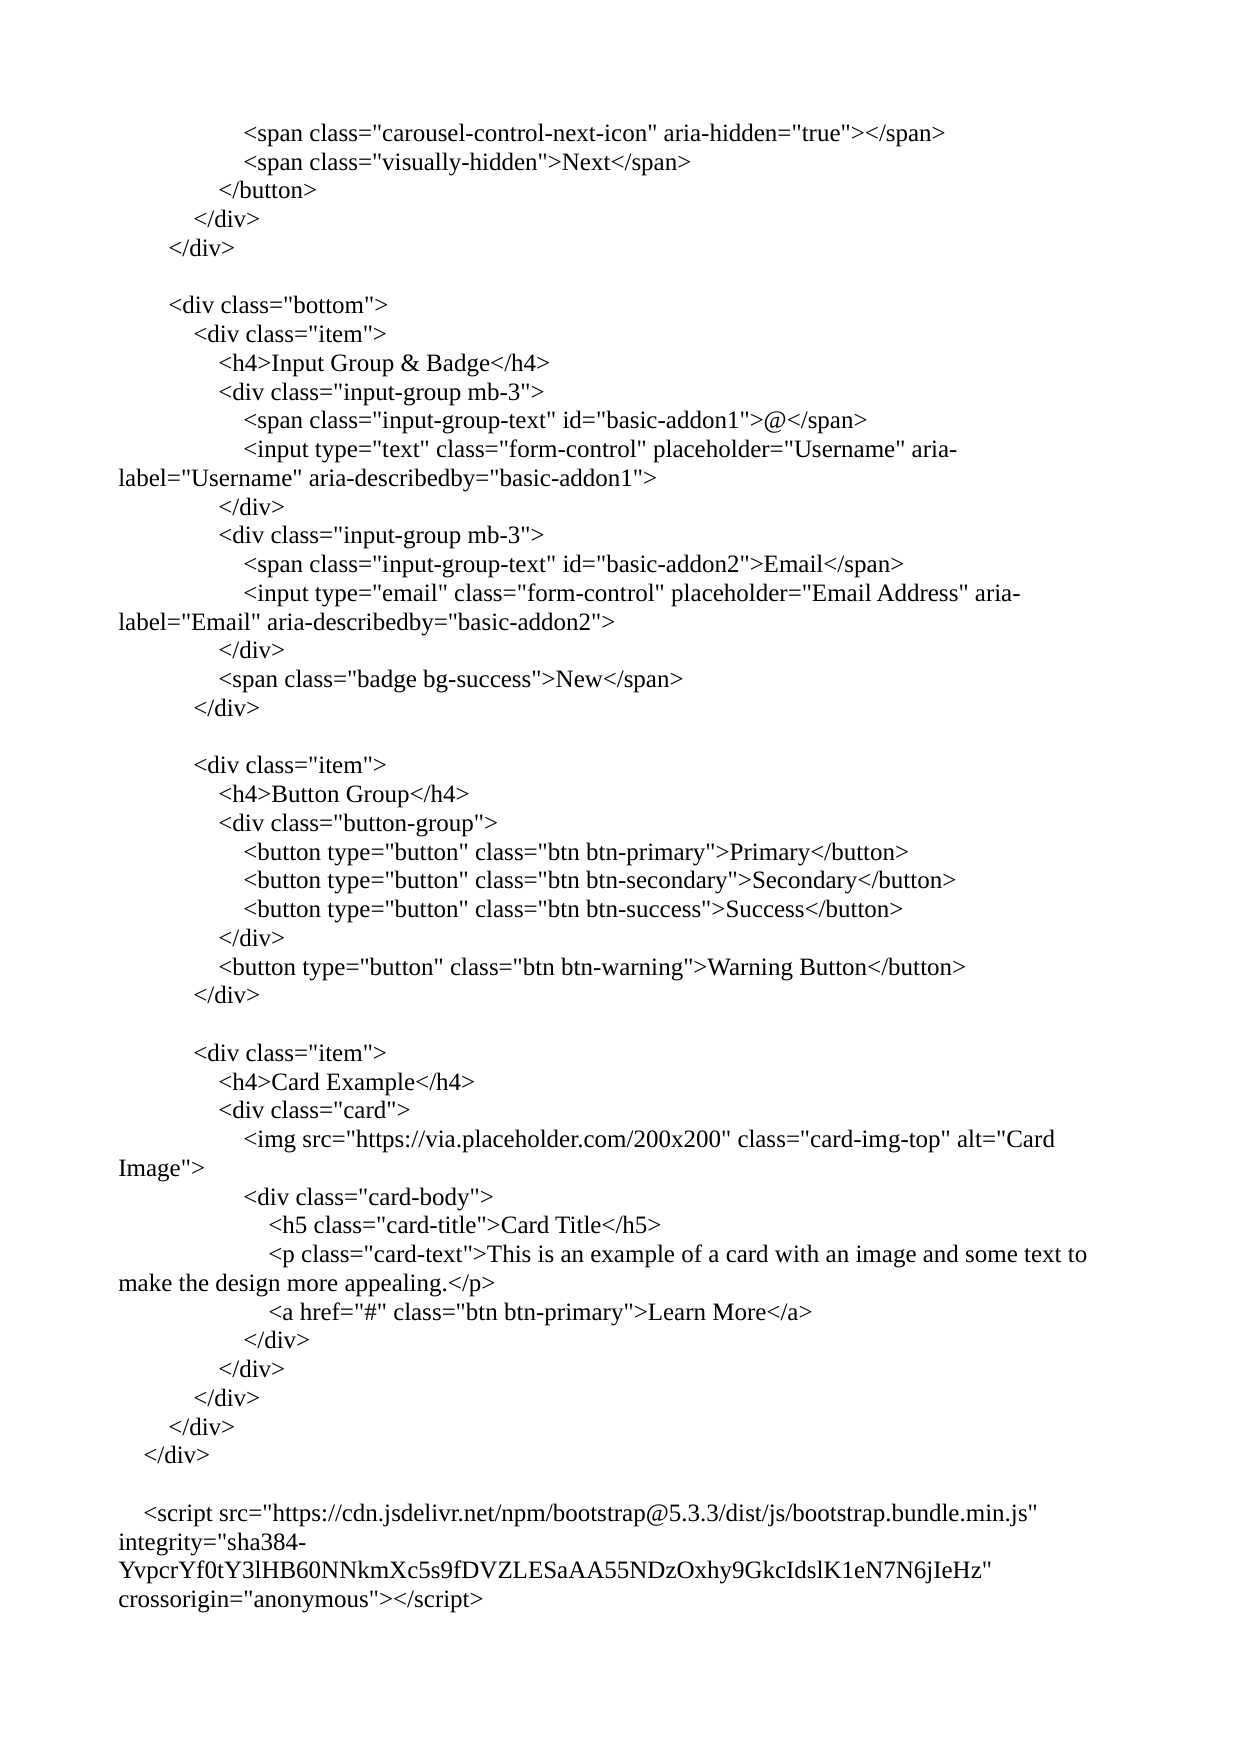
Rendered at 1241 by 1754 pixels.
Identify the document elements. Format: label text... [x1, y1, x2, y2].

text </div> [118, 1354, 1122, 1383]
text <div class="item"> [118, 319, 1122, 348]
text <span class="carousel-control-next-icon" aria-hidden="true"></span> [118, 118, 1122, 147]
text <button type="button" class="btn btn-primary">Primary</button> [118, 837, 1122, 866]
text <button type="button" class="btn btn-secondary">Secondary</button> [118, 866, 1122, 894]
text <a href="#" class="btn btn-primary">Learn More</a> [118, 1297, 1122, 1326]
text </div> [118, 981, 1122, 1009]
text </button> [118, 176, 1122, 204]
text <div class="item"> [118, 751, 1122, 779]
text <h4>Card Example</h4> [118, 1067, 1122, 1096]
text <div class="button-group"> [118, 808, 1122, 837]
text <button type="button" class="btn btn-success">Success</button> [118, 894, 1122, 923]
text <span class="input-group-text" id="basic-addon2">Email</span> [118, 549, 1122, 578]
text <button type="button" class="btn btn-warning">Warning Button</button> [118, 952, 1122, 981]
text </div> [118, 1383, 1122, 1412]
text <input type="email" class="form-control" placeholder="Email Address" aria-label="Email" aria-describedby="basic-addon2"> [118, 578, 1122, 636]
text </div> [118, 1412, 1122, 1441]
text <span class="visually-hidden">Next</span> [118, 147, 1122, 176]
text <div class="card-body"> [118, 1182, 1122, 1211]
text <div class="item"> [118, 1038, 1122, 1067]
text </div> [118, 693, 1122, 722]
text <script src="https://cdn.jsdelivr.net/npm/bootstrap@5.3.3/dist/js/bootstrap.bundle.min.js" integrity="sha384-YvpcrYf0tY3lHB60NNkmXc5s9fDVZLESaAA55NDzOxhy9GkcIdslK1eN7N6jIeHz" crossorigin="anonymous"></script> [118, 1498, 1122, 1613]
text <div class="input-group mb-3"> [118, 377, 1122, 406]
text </div> [118, 636, 1122, 664]
text <img src="https://via.placeholder.com/200x200" class="card-img-top" alt="Card Image"> [118, 1124, 1122, 1182]
text <h4>Input Group & Badge</h4> [118, 348, 1122, 377]
text <span class="input-group-text" id="basic-addon1">@</span> [118, 406, 1122, 434]
text <p class="card-text">This is an example of a card with an image and some text to make the design more appealing.</p> [118, 1239, 1122, 1297]
text </div> [118, 233, 1122, 262]
text <div class="bottom"> [118, 291, 1122, 319]
text </div> [118, 1441, 1122, 1469]
text <input type="text" class="form-control" placeholder="Username" aria-label="Username" aria-describedby="basic-addon1"> [118, 434, 1122, 492]
text <h4>Button Group</h4> [118, 779, 1122, 808]
text </div> [118, 204, 1122, 233]
text <h5 class="card-title">Card Title</h5> [118, 1211, 1122, 1239]
text <div class="card"> [118, 1096, 1122, 1124]
text </div> [118, 492, 1122, 521]
text <div class="input-group mb-3"> [118, 521, 1122, 549]
text </div> [118, 923, 1122, 952]
text </div> [118, 1326, 1122, 1354]
text <span class="badge bg-success">New</span> [118, 664, 1122, 693]
